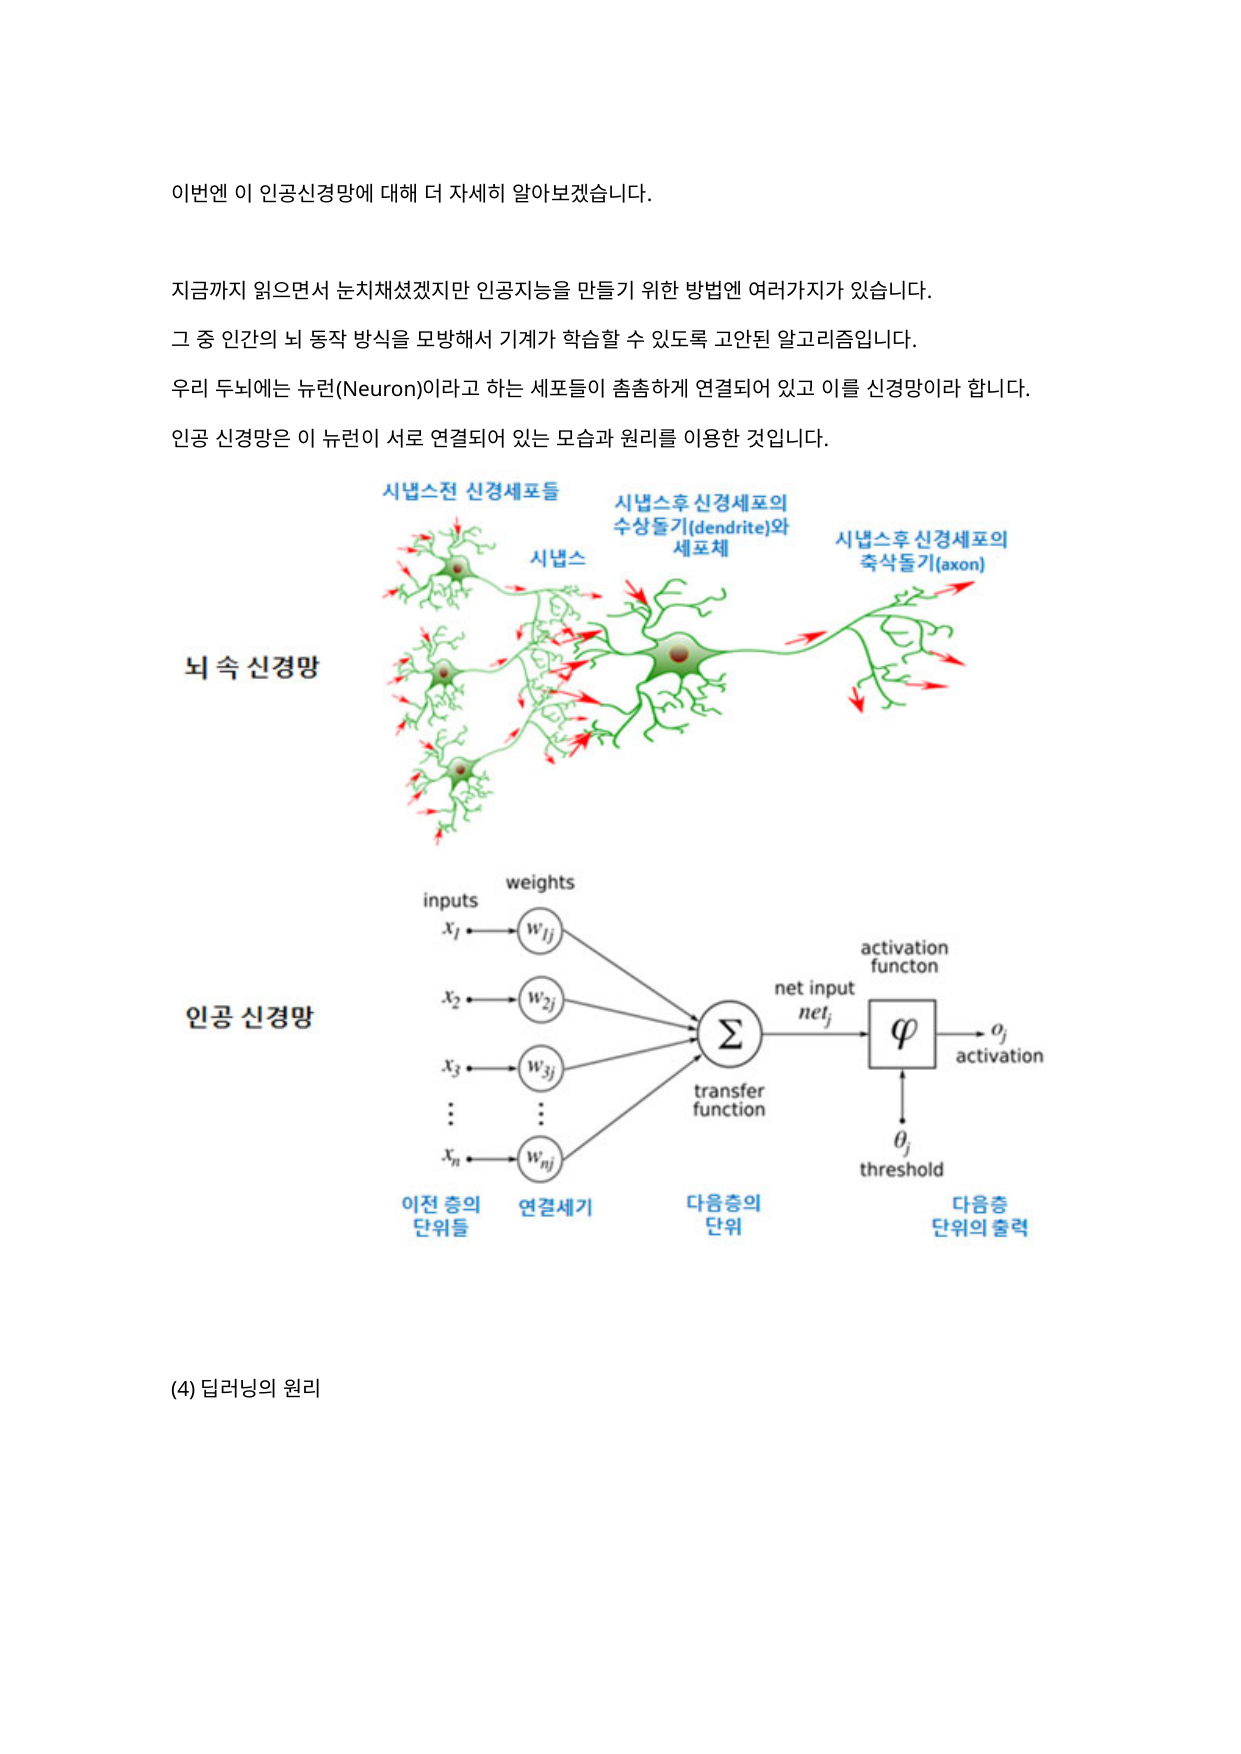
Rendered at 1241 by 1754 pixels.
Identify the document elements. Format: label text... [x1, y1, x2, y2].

text (4) 딥러닝의 원리 [150, 1372, 1090, 1403]
text 우리 두뇌에는 뉴런(Neuron)이라고 하는 세포들이 촘촘하게 연결되어 있고 이를 신경망이라 합니다. [150, 373, 1090, 403]
text 지금까지 읽으면서 눈치채셨겠지만 인공지능을 만들기 위한 방법엔 여러가지가 있습니다. [150, 274, 1090, 304]
text 인공 신경망은 이 뉴런이 서로 연결되어 있는 모습과 원리를 이용한 것입니다. [150, 422, 1090, 452]
text 그 중 인간의 뇌 동작 방식을 모방해서 기계가 학습할 수 있도록 고안된 알고리즘입니다. [150, 323, 1090, 353]
picture [170, 471, 1057, 1259]
text 이번엔 이 인공신경망에 대해 더 자세히 알아보겠습니다. [150, 177, 1090, 207]
